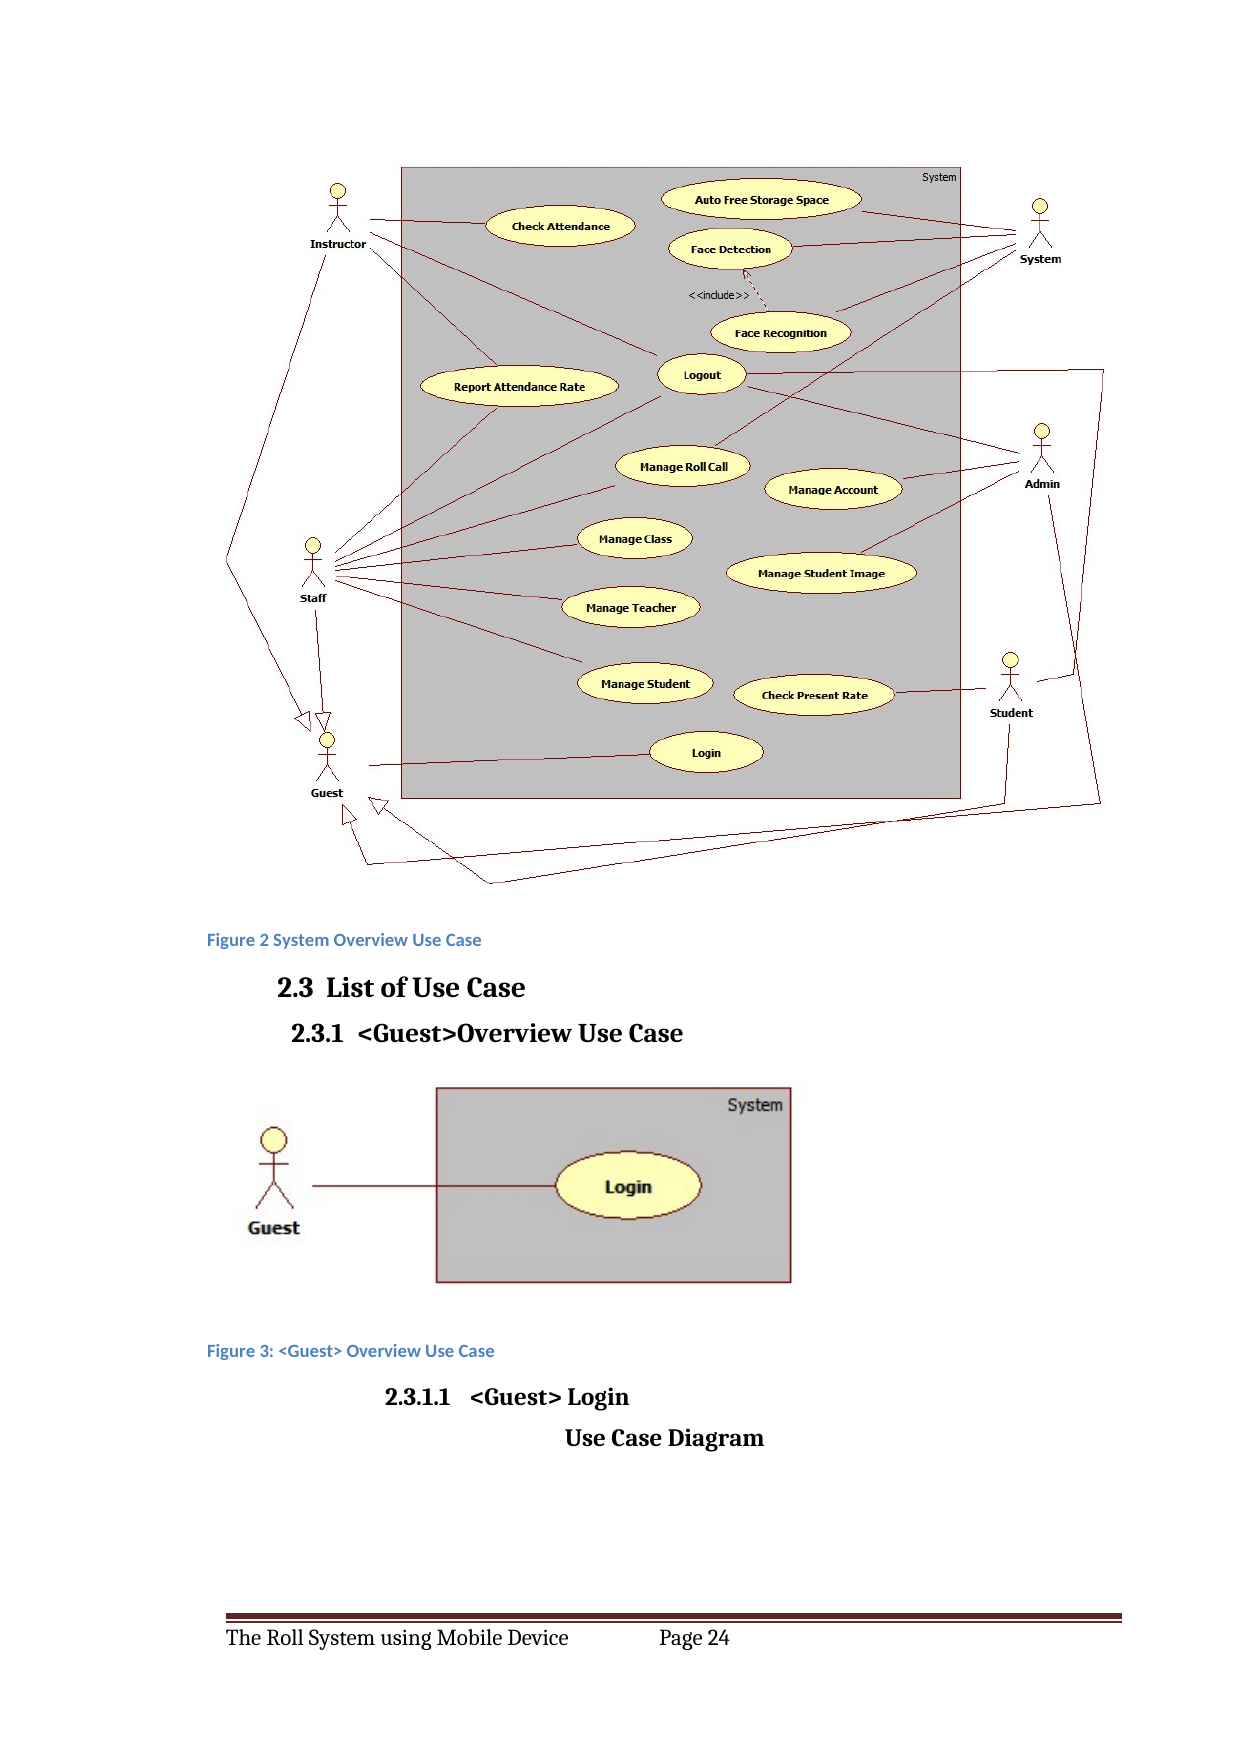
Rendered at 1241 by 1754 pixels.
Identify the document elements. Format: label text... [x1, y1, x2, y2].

text Figure 2 System Overview Use Case [207, 928, 1122, 951]
subtitle List of Use Case [277, 972, 1122, 1005]
text Figure 3: <Guest> Overview Use Case [207, 1339, 1122, 1362]
picture [206, 1057, 823, 1315]
subtitle Use Case Diagram [207, 1424, 1122, 1453]
subtitle <Guest>Overview Use Case [291, 1018, 1122, 1049]
picture [206, 147, 1123, 903]
subtitle <Guest> Login [385, 1383, 1122, 1412]
